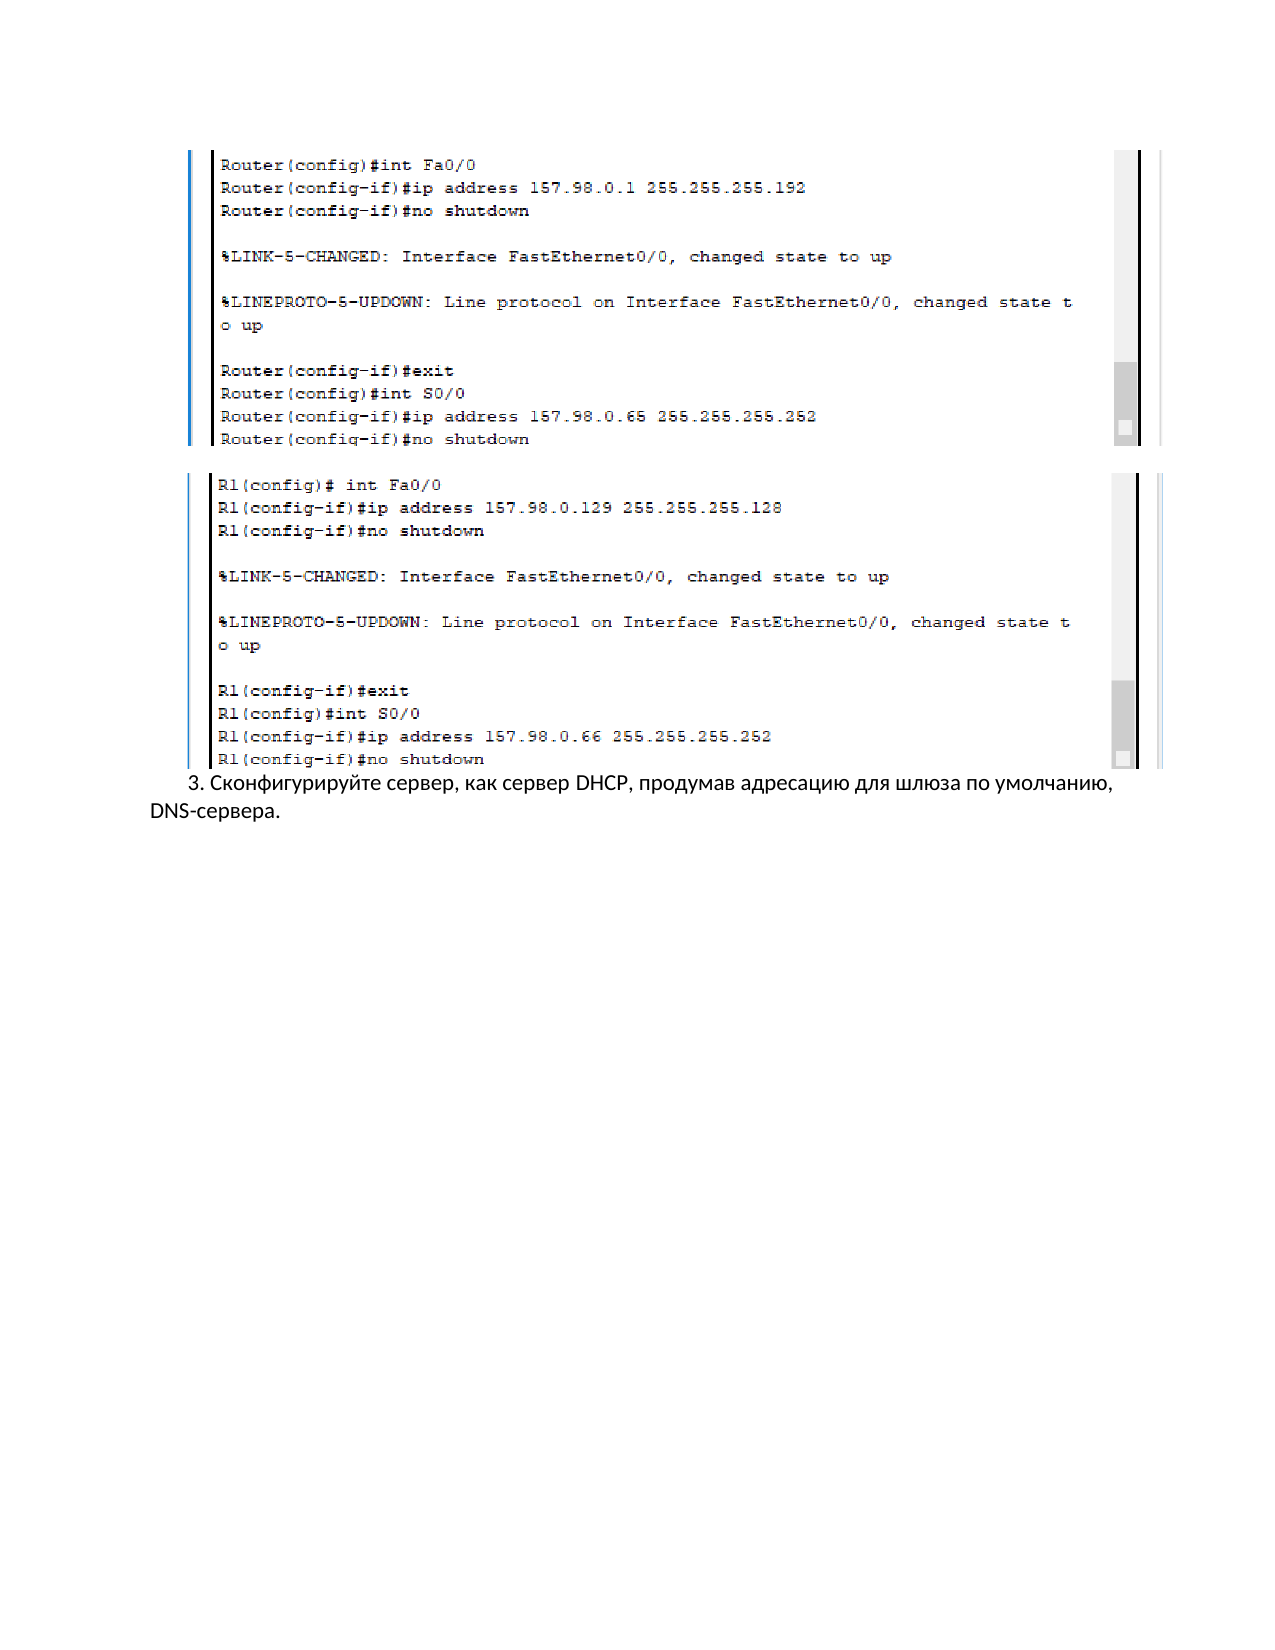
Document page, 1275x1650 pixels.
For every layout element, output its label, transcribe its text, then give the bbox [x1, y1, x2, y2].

text 3. Сконфигурируйте сервер, как сервер DHCP, продумав адресацию для шлюза по умолчанию, DNS-сервера. [150, 768, 1125, 824]
picture [187, 473, 1163, 769]
picture [187, 150, 1163, 446]
